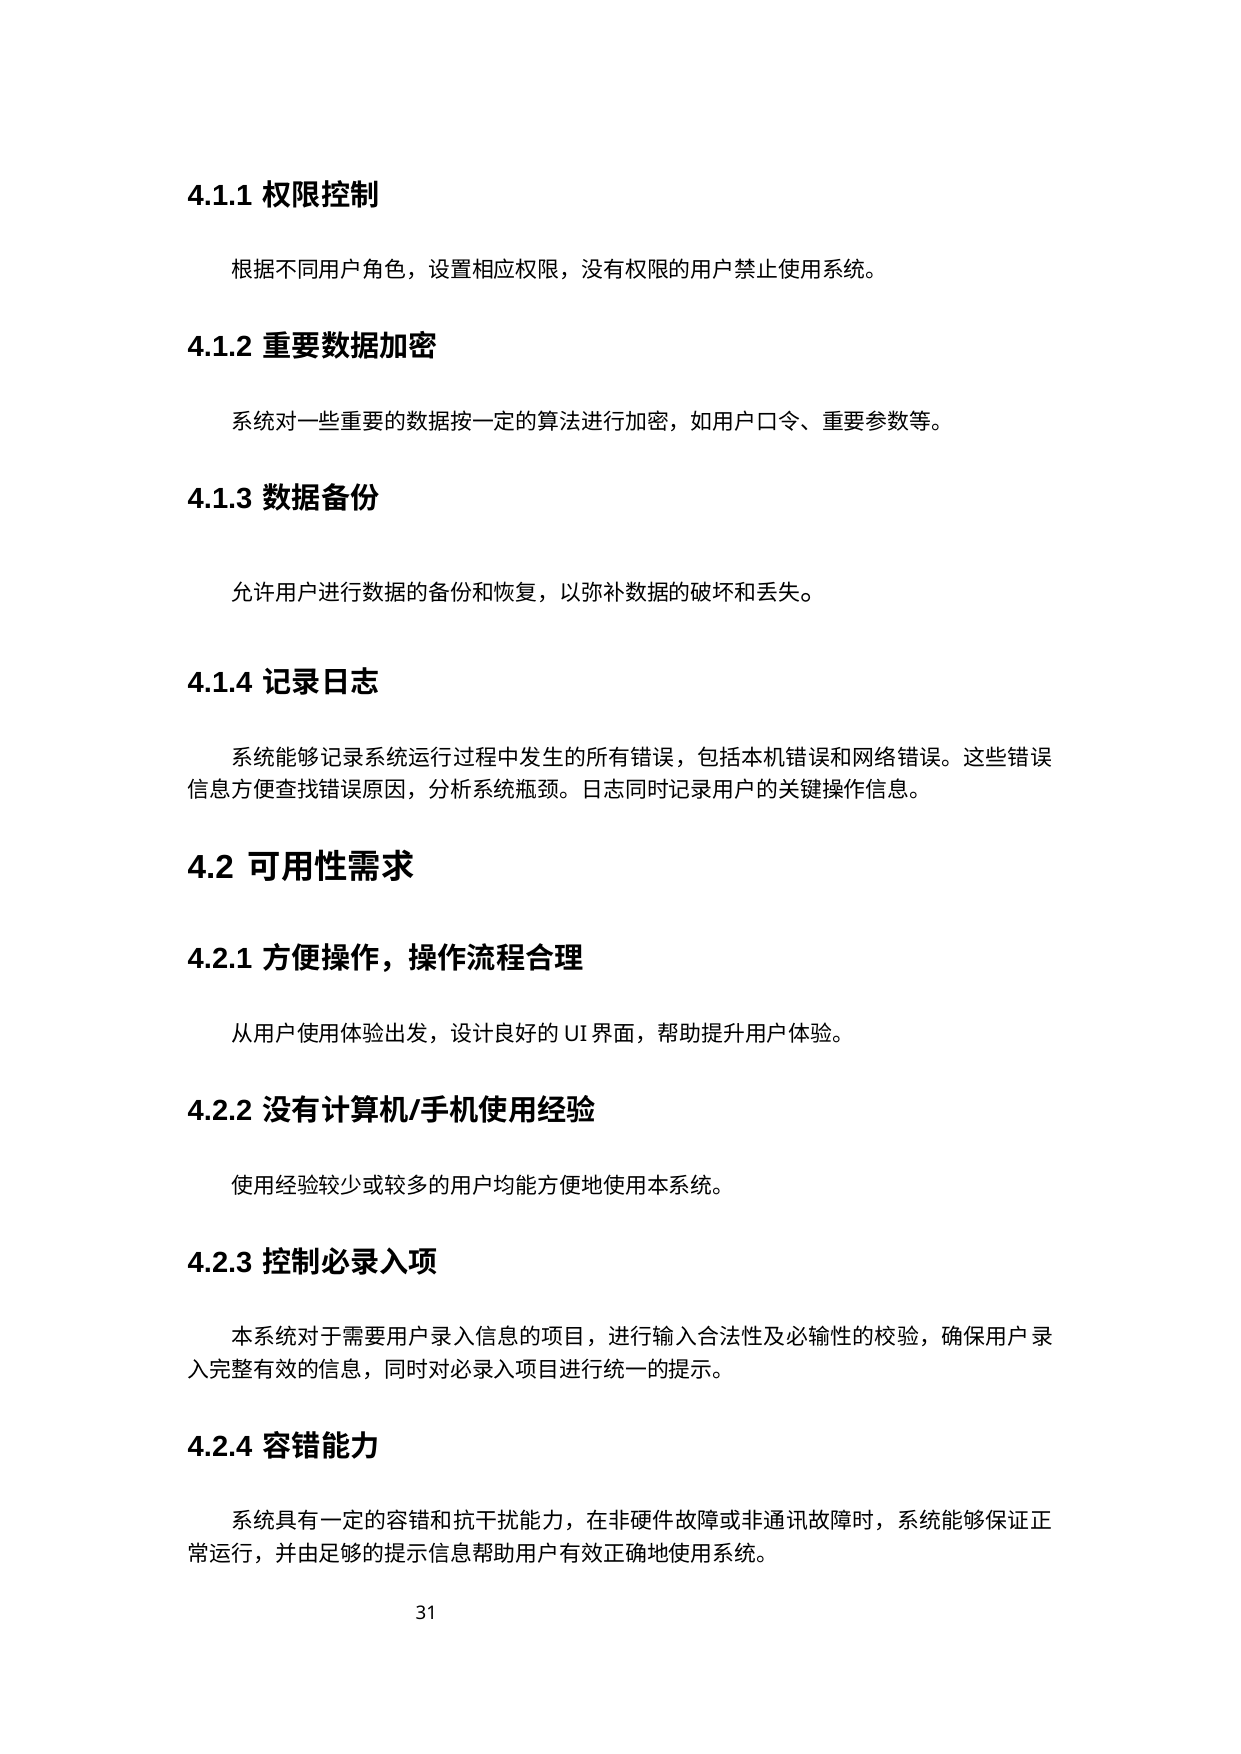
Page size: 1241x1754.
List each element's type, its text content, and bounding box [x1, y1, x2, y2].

text 根据不同用户角色，设置相应权限，没有权限的用户禁止使用系统。 [187, 252, 1053, 284]
text 允许用户进行数据的备份和恢复，以弥补数据的破坏和丢失。 [187, 555, 1053, 620]
subtitle 方便操作，操作流程合理 [187, 923, 1053, 988]
subtitle 权限控制 [187, 160, 1053, 225]
subtitle 数据备份 [187, 463, 1053, 528]
text 系统具有一定的容错和抗干扰能力，在非硬件故障或非通讯故障时，系统能够保证正常运行，并由足够的提示信息帮助用户有效正确地使用系统。 [187, 1503, 1053, 1568]
subtitle 可用性需求 [187, 831, 1053, 896]
subtitle 没有计算机/手机使用经验 [187, 1075, 1053, 1140]
subtitle 重要数据加密 [187, 311, 1053, 376]
text 本系统对于需要用户录入信息的项目，进行输入合法性及必输性的校验，确保用户录入完整有效的信息，同时对必录入项目进行统一的提示。 [187, 1319, 1053, 1384]
text 从用户使用体验出发，设计良好的UI界面，帮助提升用户体验。 [187, 1016, 1053, 1048]
text 系统对一些重要的数据按一定的算法进行加密，如用户口令、重要参数等。 [187, 403, 1053, 436]
subtitle 记录日志 [187, 647, 1053, 712]
subtitle 容错能力 [187, 1411, 1053, 1476]
text 系统能够记录系统运行过程中发生的所有错误，包括本机错误和网络错误。这些错误信息方便查找错误原因，分析系统瓶颈。日志同时记录用户的关键操作信息。 [187, 739, 1053, 804]
text 使用经验较少或较多的用户均能方便地使用本系统。 [187, 1167, 1053, 1200]
subtitle 控制必录入项 [187, 1227, 1053, 1292]
